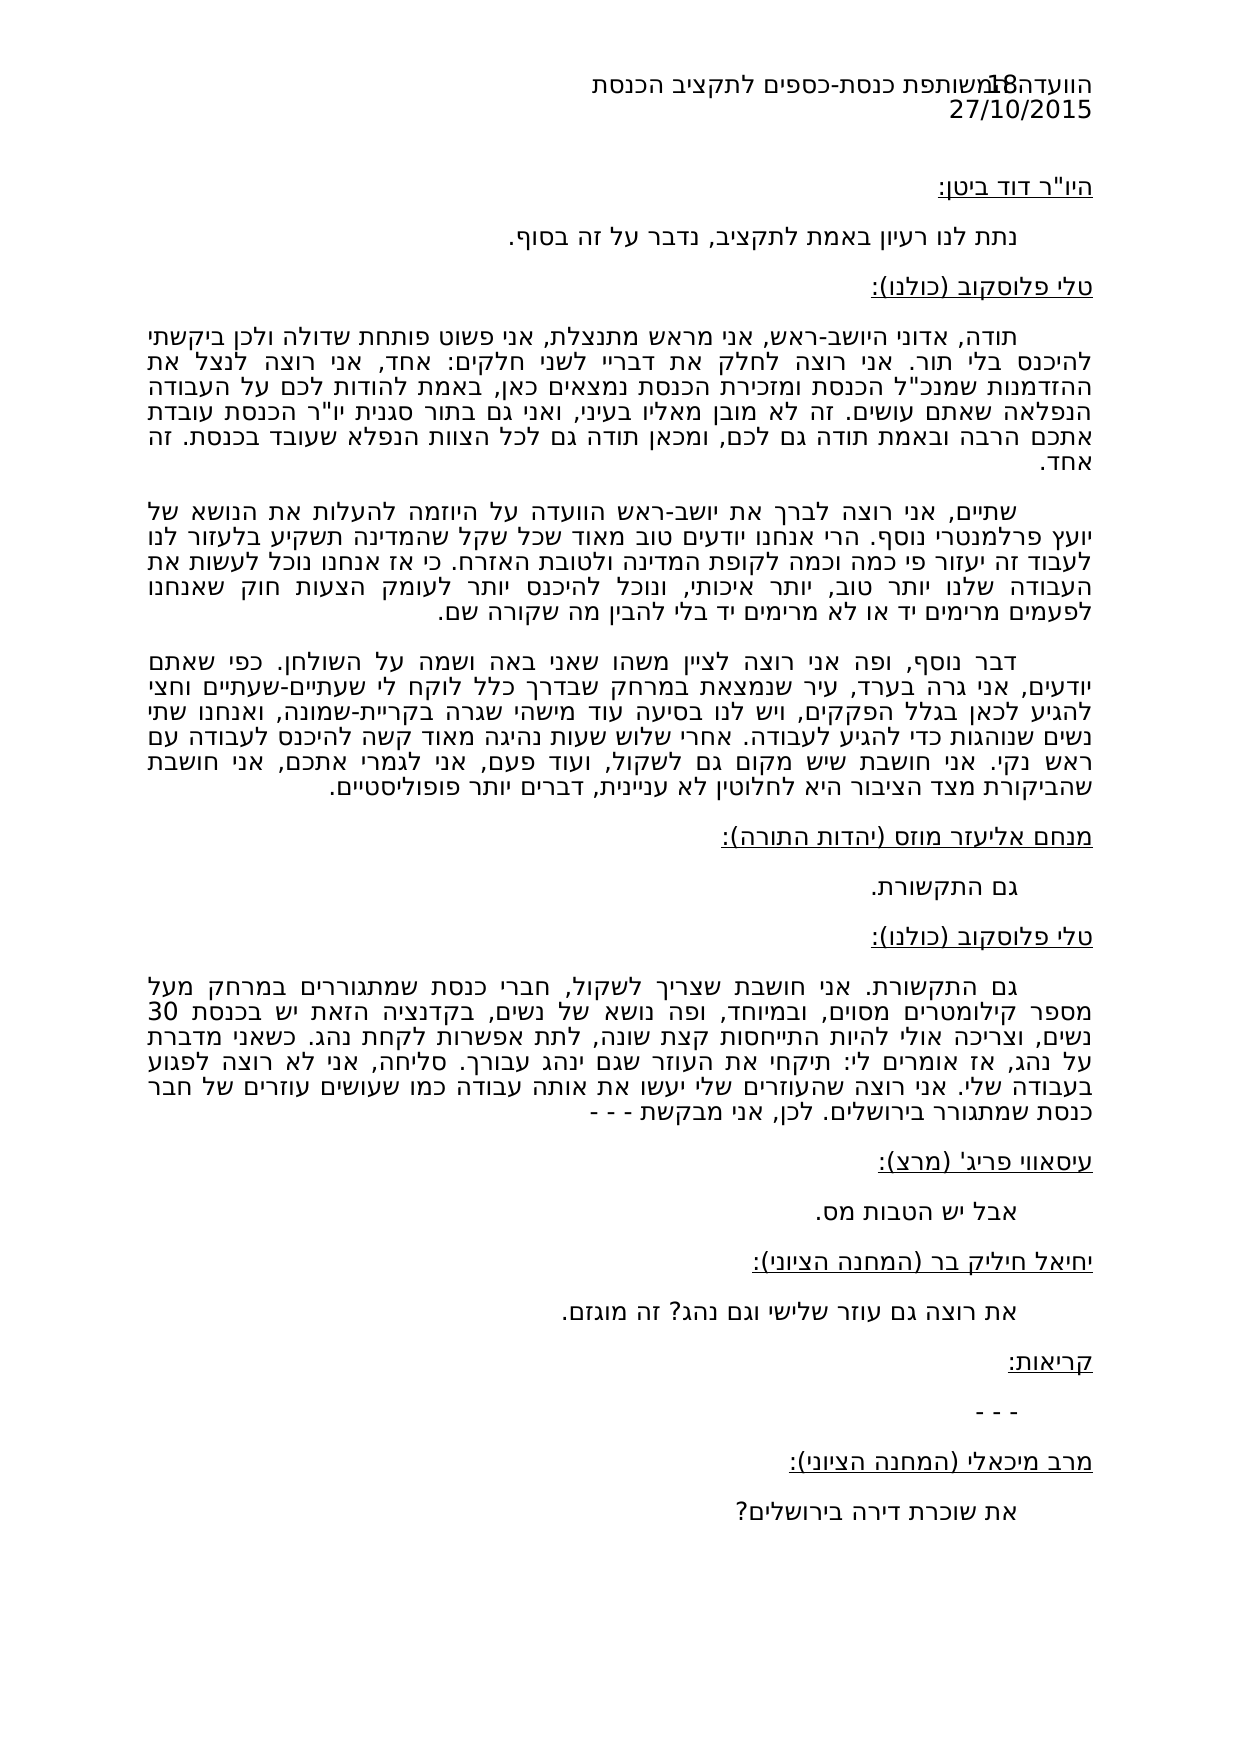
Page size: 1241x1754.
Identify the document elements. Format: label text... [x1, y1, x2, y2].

text עיסאווי פריג' (מרצ): [147, 1150, 1093, 1175]
text גם התקשורת. [147, 875, 1093, 900]
text מנחם אליעזר מוזס (יהדות התורה): [147, 825, 1093, 850]
text גם התקשורת. אני חושבת שצריך לשקול, חברי כנסת שמתגוררים במרחק מעל מספר קילומטרים מסוים, ובמיוחד, ופה נושא של נשים, בקדנציה הזאת יש בכנסת 30 נשים, וצריכה אולי להיות התייחסות קצת שונה, לתת אפשרות לקחת נהג. כשאני מדברת על נהג, אז אומרים לי: תיקחי את העוזר שגם ינהג עבורך. סליחה, אני לא רוצה לפגוע בעבודה שלי. אני רוצה שהעוזרים שלי יעשו את אותה עבודה כמו שעושים עוזרים של חבר כנסת שמתגורר בירושלים. לכן, אני מבקשת - - - [147, 975, 1093, 1125]
text מרב מיכאלי (המחנה הציוני): [147, 1450, 1093, 1475]
text - - - [147, 1400, 1093, 1425]
text יחיאל חיליק בר (המחנה הציוני): [147, 1250, 1093, 1275]
text אבל יש הטבות מס. [147, 1200, 1093, 1225]
text נתת לנו רעיון באמת לתקציב, נדבר על זה בסוף. [147, 225, 1093, 250]
text קריאות: [147, 1350, 1093, 1375]
text שתיים, אני רוצה לברך את יושב-ראש הוועדה על היוזמה להעלות את הנושא של יועץ פרלמנטרי נוסף. הרי אנחנו יודעים טוב מאוד שכל שקל שהמדינה תשקיע בלעזור לנו לעבוד זה יעזור פי כמה וכמה לקופת המדינה ולטובת האזרח. כי אז אנחנו נוכל לעשות את העבודה שלנו יותר טוב, יותר איכותי, ונוכל להיכנס יותר לעומק הצעות חוק שאנחנו לפעמים מרימים יד או לא מרימים יד בלי להבין מה שקורה שם. [147, 500, 1093, 625]
text טלי פלוסקוב (כולנו): [147, 925, 1093, 950]
text דבר נוסף, ופה אני רוצה לציין משהו שאני באה ושמה על השולחן. כפי שאתם יודעים, אני גרה בערד, עיר שנמצאת במרחק שבדרך כלל לוקח לי שעתיים-שעתיים וחצי להגיע לכאן בגלל הפקקים, ויש לנו בסיעה עוד מישהי שגרה בקריית-שמונה, ואנחנו שתי נשים שנוהגות כדי להגיע לעבודה. אחרי שלוש שעות נהיגה מאוד קשה להיכנס לעבודה עם ראש נקי. אני חושבת שיש מקום גם לשקול, ועוד פעם, אני לגמרי אתכם, אני חושבת שהביקורת מצד הציבור היא לחלוטין לא עניינית, דברים יותר פופוליסטיים. [147, 650, 1093, 800]
text את שוכרת דירה בירושלים? [147, 1500, 1093, 1525]
text את רוצה גם עוזר שלישי וגם נהג? זה מוגזם. [147, 1300, 1093, 1325]
text תודה, אדוני היושב-ראש, אני מראש מתנצלת, אני פשוט פותחת שדולה ולכן ביקשתי להיכנס בלי תור. אני רוצה לחלק את דבריי לשני חלקים: אחד, אני רוצה לנצל את ההזדמנות שמנכ"ל הכנסת ומזכירת הכנסת נמצאים כאן, באמת להודות לכם על העבודה הנפלאה שאתם עושים. זה לא מובן מאליו בעיני, ואני גם בתור סגנית יו"ר הכנסת עובדת אתכם הרבה ובאמת תודה גם לכם, ומכאן תודה גם לכל הצוות הנפלא שעובד בכנסת. זה אחד. [147, 325, 1093, 475]
text היו"ר דוד ביטן: [147, 175, 1093, 200]
text טלי פלוסקוב (כולנו): [147, 275, 1093, 300]
